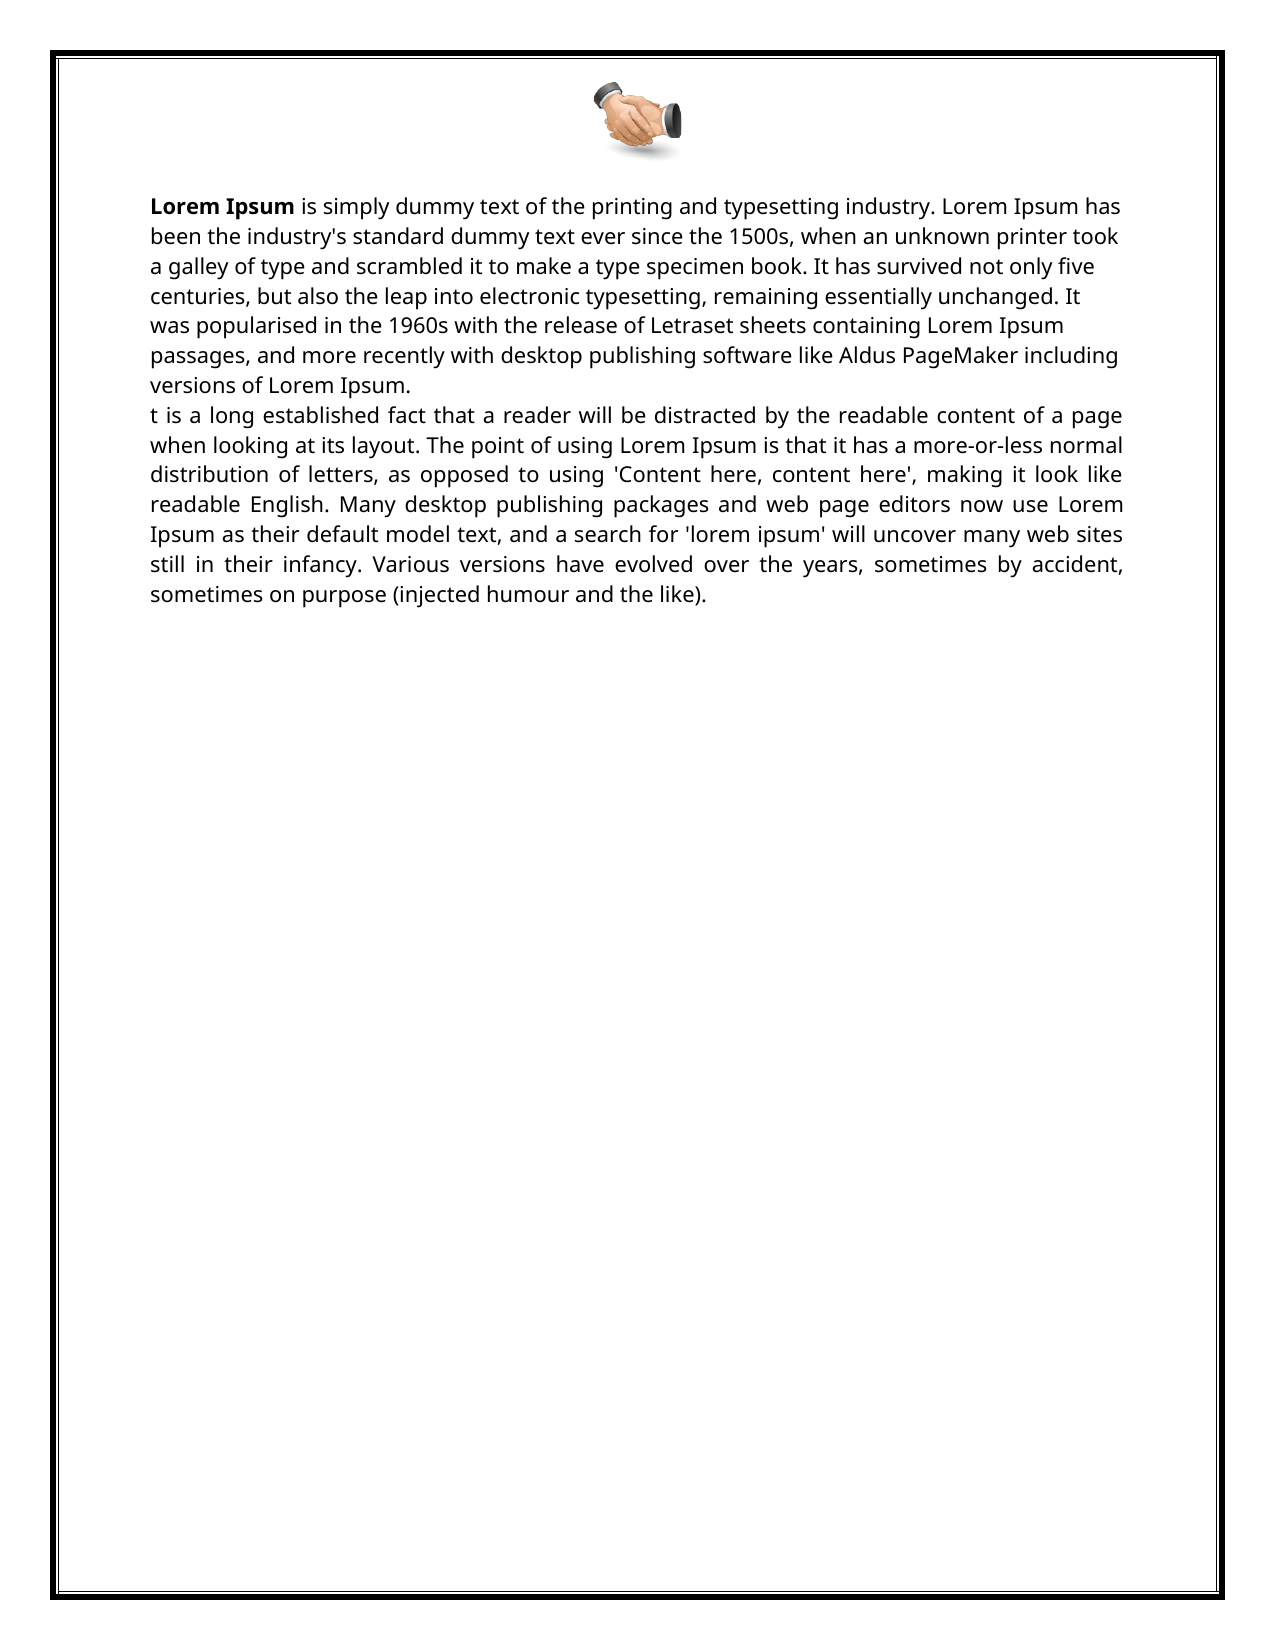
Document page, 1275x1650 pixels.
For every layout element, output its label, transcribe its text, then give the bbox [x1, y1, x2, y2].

picture [593, 75, 682, 163]
text Lorem Ipsum is simply dummy text of the printing and typesetting industry. Lorem Ipsum has been the industry's standard dummy text ever since the 1500s, when an unknown printer took a galley of type and scrambled it to make a type specimen book. It has survived not only five centuries, but also the leap into electronic typesetting, remaining essentially unchanged. It was popularised in the 1960s with the release of Letraset sheets containing Lorem Ipsum passages, and more recently with desktop publishing software like Aldus PageMaker including versions of Lorem Ipsum. [411, 191, 1125, 400]
